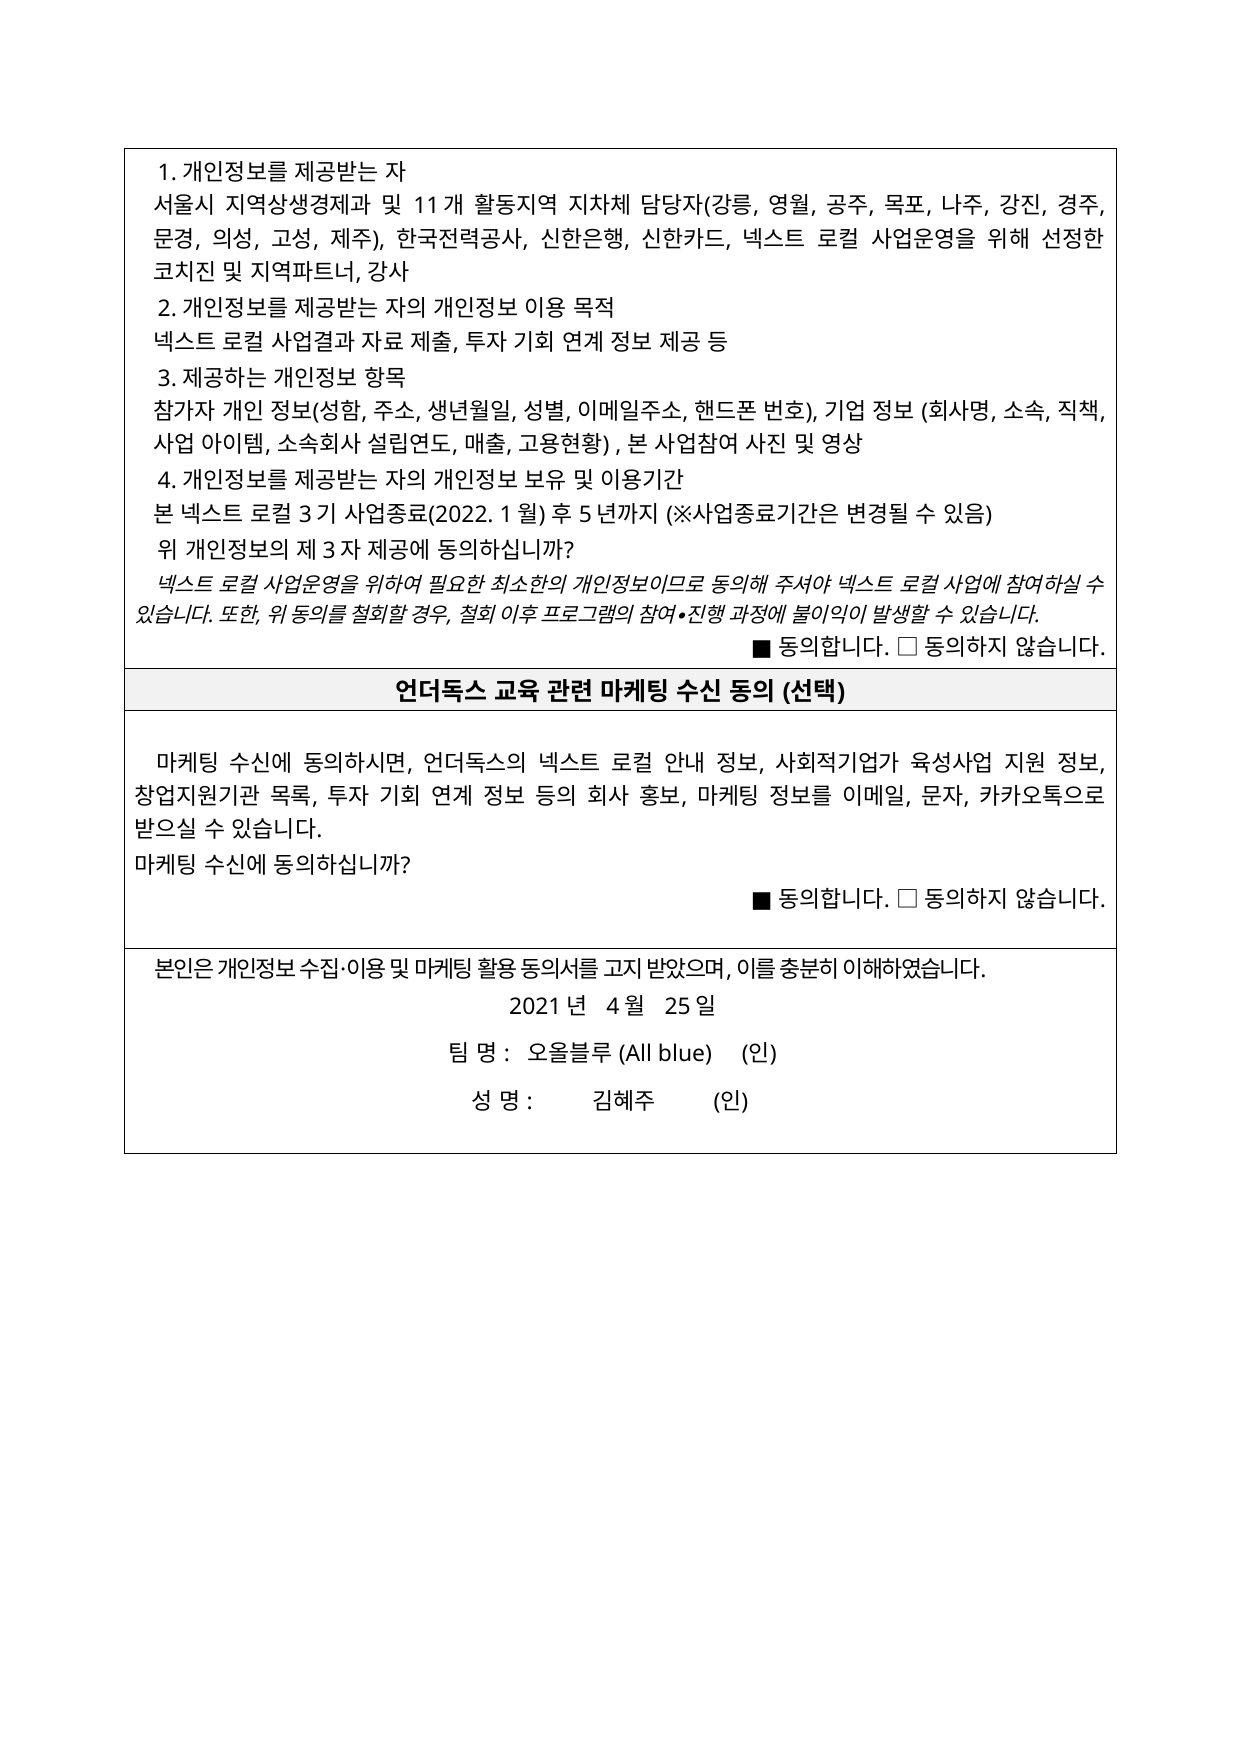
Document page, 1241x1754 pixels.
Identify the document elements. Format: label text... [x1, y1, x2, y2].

table_cell 마케팅 수신에 동의하시면, 언더독스의 넥스트 로컬 안내 정보, 사회적기업가 육성사업 지원 정보, 창업지원기관 목록, 투자 기회 연계 정보 등의 회사 홍보, 마케팅 정보를 이메일, 문자, 카카오톡으로 받으실 수 있습니다. 마케팅 수신에 동의하십니까? ■ 동의합니다. □ 동의하지 않습니다. [125, 711, 1116, 948]
table_cell 언더독스 교육 관련 마케팅 수신 동의 (선택) [125, 669, 1116, 710]
table_cell 1. 개인정보를 제공받는 자 서울시 지역상생경제과 및 11개 활동지역 지차체 담당자(강릉, 영월, 공주, 목포, 나주, 강진, 경주, 문경, 의성, 고성, 제주), 한국전력공사, 신한은행, 신한카드, 넥스트 로컬 사업운영을 위해 선정한 코치진 및 지역파트너, 강사 2. 개인정보를 제공받는 자의 개인정보 이용 목적 넥스트 로컬 사업결과 자료 제출, 투자 기회 연계 정보 제공 등 3. 제공하는 개인정보 항목 참가자 개인 정보(성함, 주소, 생년월일, 성별, 이메일주소, 핸드폰 번호), 기업 정보 (회사명, 소속, 직책, 사업 아이템, 소속회사 설립연도, 매출, 고용현황) , 본 사업참여 사진 및 영상 4. 개인정보를 제공받는 자의 개인정보 보유 및 이용기간 본 넥스트 로컬 3기 사업종료(2022. 1월) 후 5년까지 (※사업종료기간은 변경될 수 있음) 위 개인정보의 제3자 제공에 동의하십니까? 넥스트 로컬 사업운영을 위하여 필요한 최소한의 개인정보이므로 동의해 주셔야 넥스트 로컬 사업에 참여하실 수 있습니다. 또한, 위 동의를 철회할 경우, 철회 이후 프로그램의 참여∙진행 과정에 불이익이 발생할 수 있습니다. ■ 동의합니다. □ 동의하지 않습니다. [125, 149, 1116, 668]
table_cell 본인은 개인정보 수집·이용 및 마케팅 활용 동의서를 고지 받았으며, 이를 충분히 이해하였습니다. 2021년 4월 25일 팀 명 : 오올블루 (All blue) (인) 성 명 : 김혜주 (인) [125, 949, 1116, 1153]
